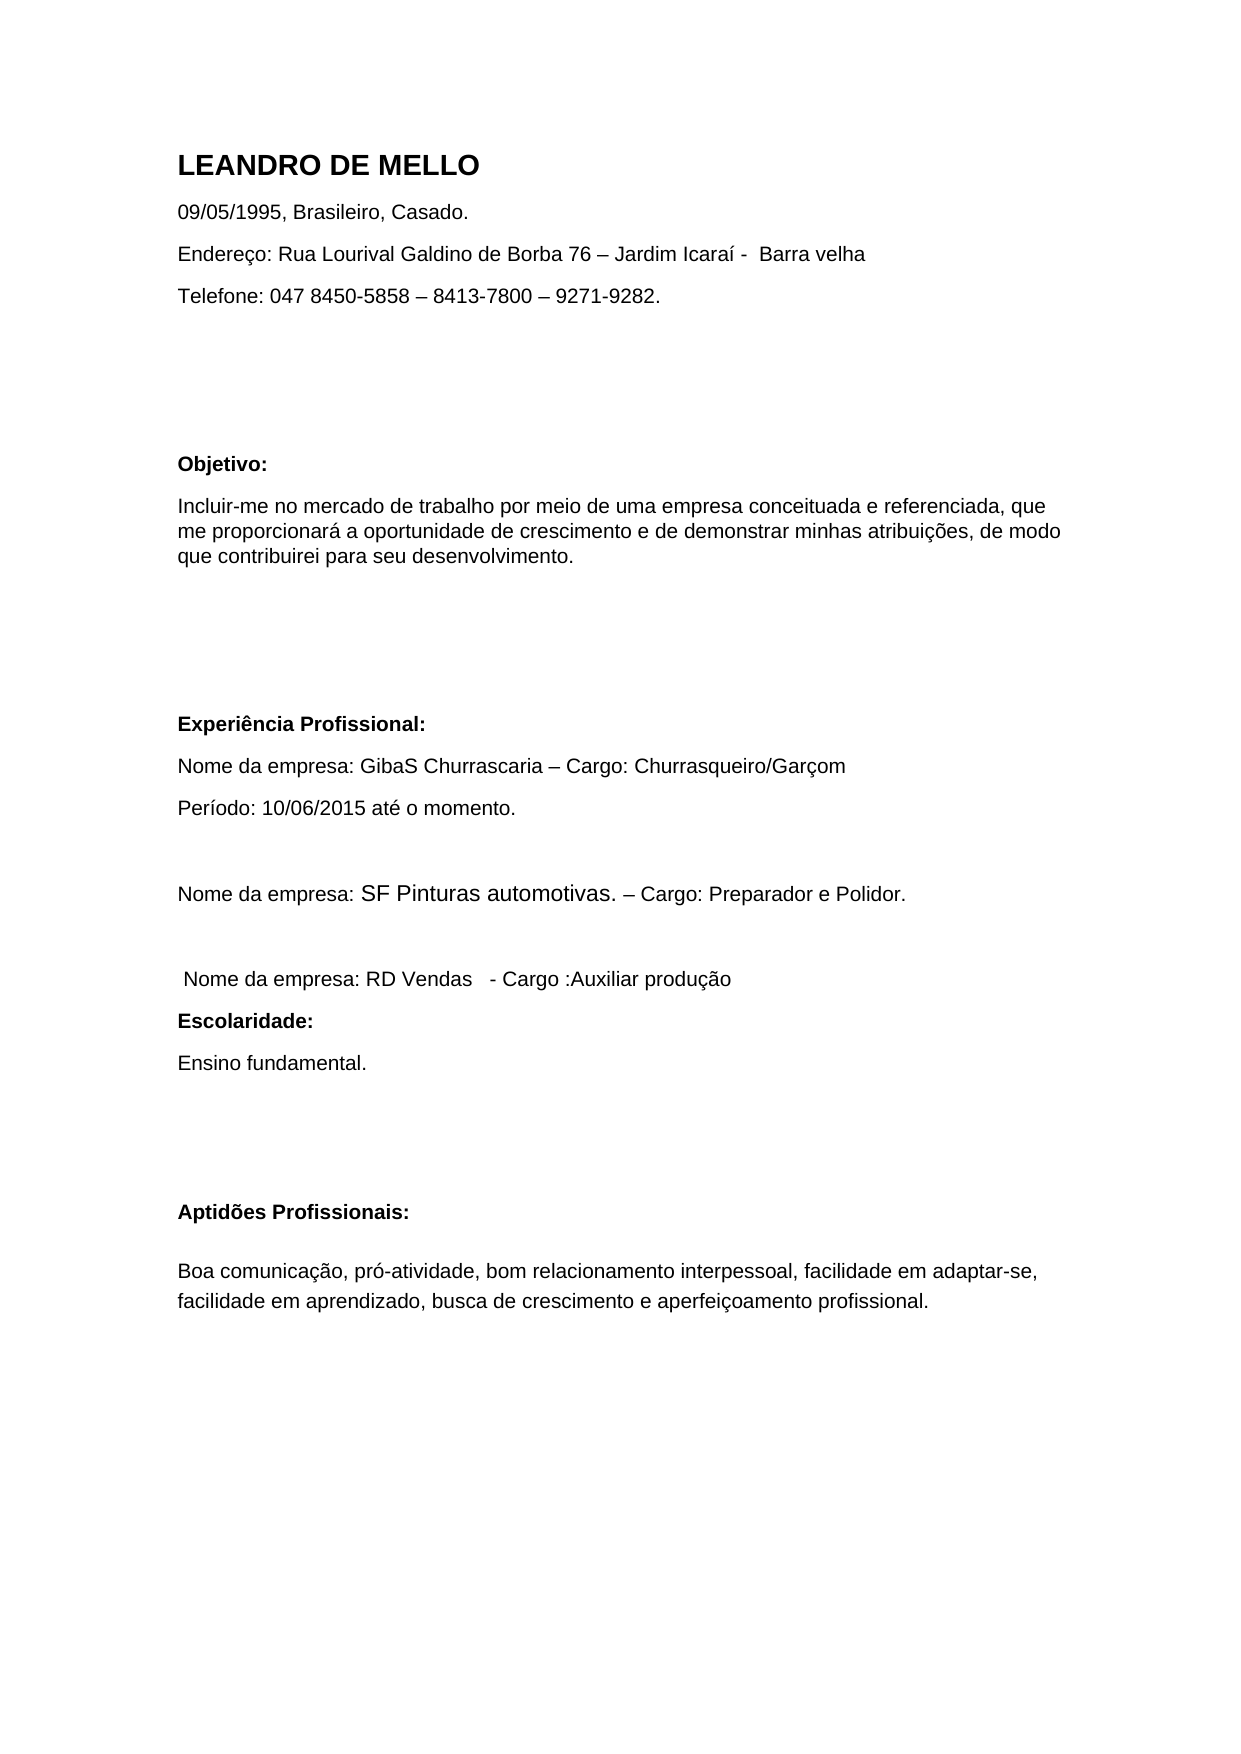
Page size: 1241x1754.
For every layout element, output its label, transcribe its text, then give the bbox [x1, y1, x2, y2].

text LEANDRO DE MELLO [177, 148, 1063, 181]
text 09/05/1995, Brasileiro, Casado. [177, 200, 1063, 224]
text Ensino fundamental. [177, 1051, 1063, 1074]
text Escolaridade: [177, 1009, 1063, 1033]
text Nome da empresa: SF Pinturas automotivas. – Cargo: Preparador e Polidor. [177, 880, 1063, 906]
text Experiência Profissional: [177, 712, 1063, 736]
text Endereço: Rua Lourival Galdino de Borba 76 – Jardim Icaraí - Barra velha [177, 242, 1063, 266]
text Nome da empresa: GibaS Churrascaria – Cargo: Churrasqueiro/Garçom [177, 754, 1063, 778]
text Nome da empresa: RD Vendas - Cargo :Auxiliar produção [177, 967, 1063, 991]
text Aptidões Profissionais: [177, 1194, 1063, 1224]
text Objetivo: [177, 452, 1063, 476]
text Incluir-me no mercado de trabalho por meio de uma empresa conceituada e referenciada, que me proporcionará a oportunidade de crescimento e de demonstrar minhas atribuições, de modo que contribuirei para seu desenvolvimento. [177, 494, 1063, 568]
text Boa comunicação, pró-atividade, bom relacionamento interpessoal, facilidade em adaptar-se, facilidade em aprendizado, busca de crescimento e aperfeiçoamento profissional. [177, 1253, 1063, 1313]
text Telefone: 047 8450-5858 – 8413-7800 – 9271-9282. [177, 284, 1063, 308]
text Período: 10/06/2015 até o momento. [177, 796, 1063, 820]
